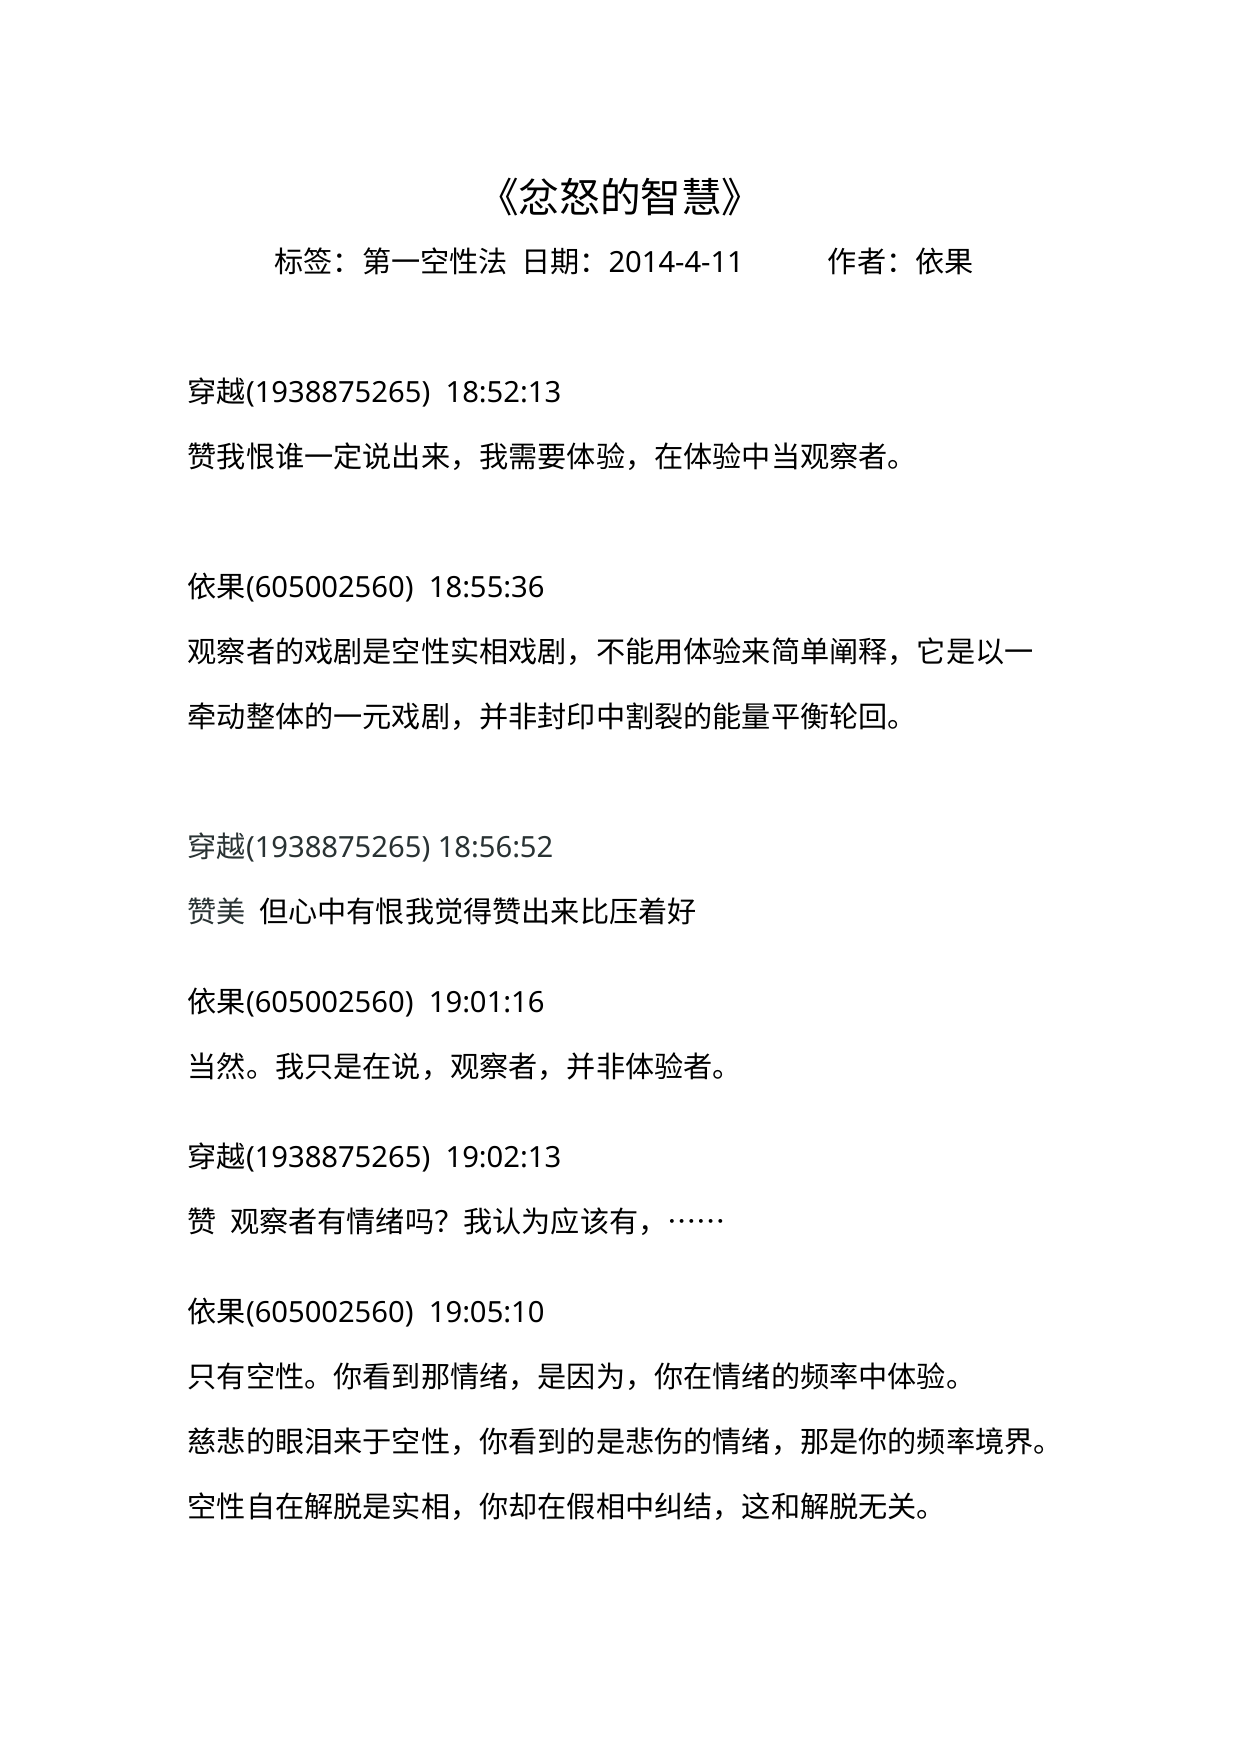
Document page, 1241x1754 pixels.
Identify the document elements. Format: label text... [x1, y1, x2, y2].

text 穿越(1938875265) 18:56:52 赞美 但心中有恨我觉得赞出来比压着好 [187, 812, 1053, 942]
text 标签：第一空性法 日期：2014-4-11 作者：依果 [187, 227, 1053, 292]
text 《忿怒的智慧》 [187, 162, 1053, 227]
text 穿越(1938875265) 19:02:13 赞 观察者有情绪吗？我认为应该有，…… [187, 1122, 1053, 1252]
text 依果(605002560) 19:01:16 当然。我只是在说，观察者，并非体验者。 [187, 967, 1053, 1097]
text 穿越(1938875265) 18:52:13 赞我恨谁一定说出来，我需要体验，在体验中当观察者。 [187, 292, 1053, 487]
text 依果(605002560) 19:05:10 只有空性。你看到那情绪，是因为，你在情绪的频率中体验。 慈悲的眼泪来于空性，你看到的是悲伤的情绪，那是你的频率境界。 空性自在解脱是实相，你却在假相中纠结，这和解脱无关。 [187, 1277, 1053, 1537]
text 依果(605002560) 18:55:36 观察者的戏剧是空性实相戏剧，不能用体验来简单阐释，它是以一牵动整体的一元戏剧，并非封印中割裂的能量平衡轮回。 [187, 487, 1053, 747]
